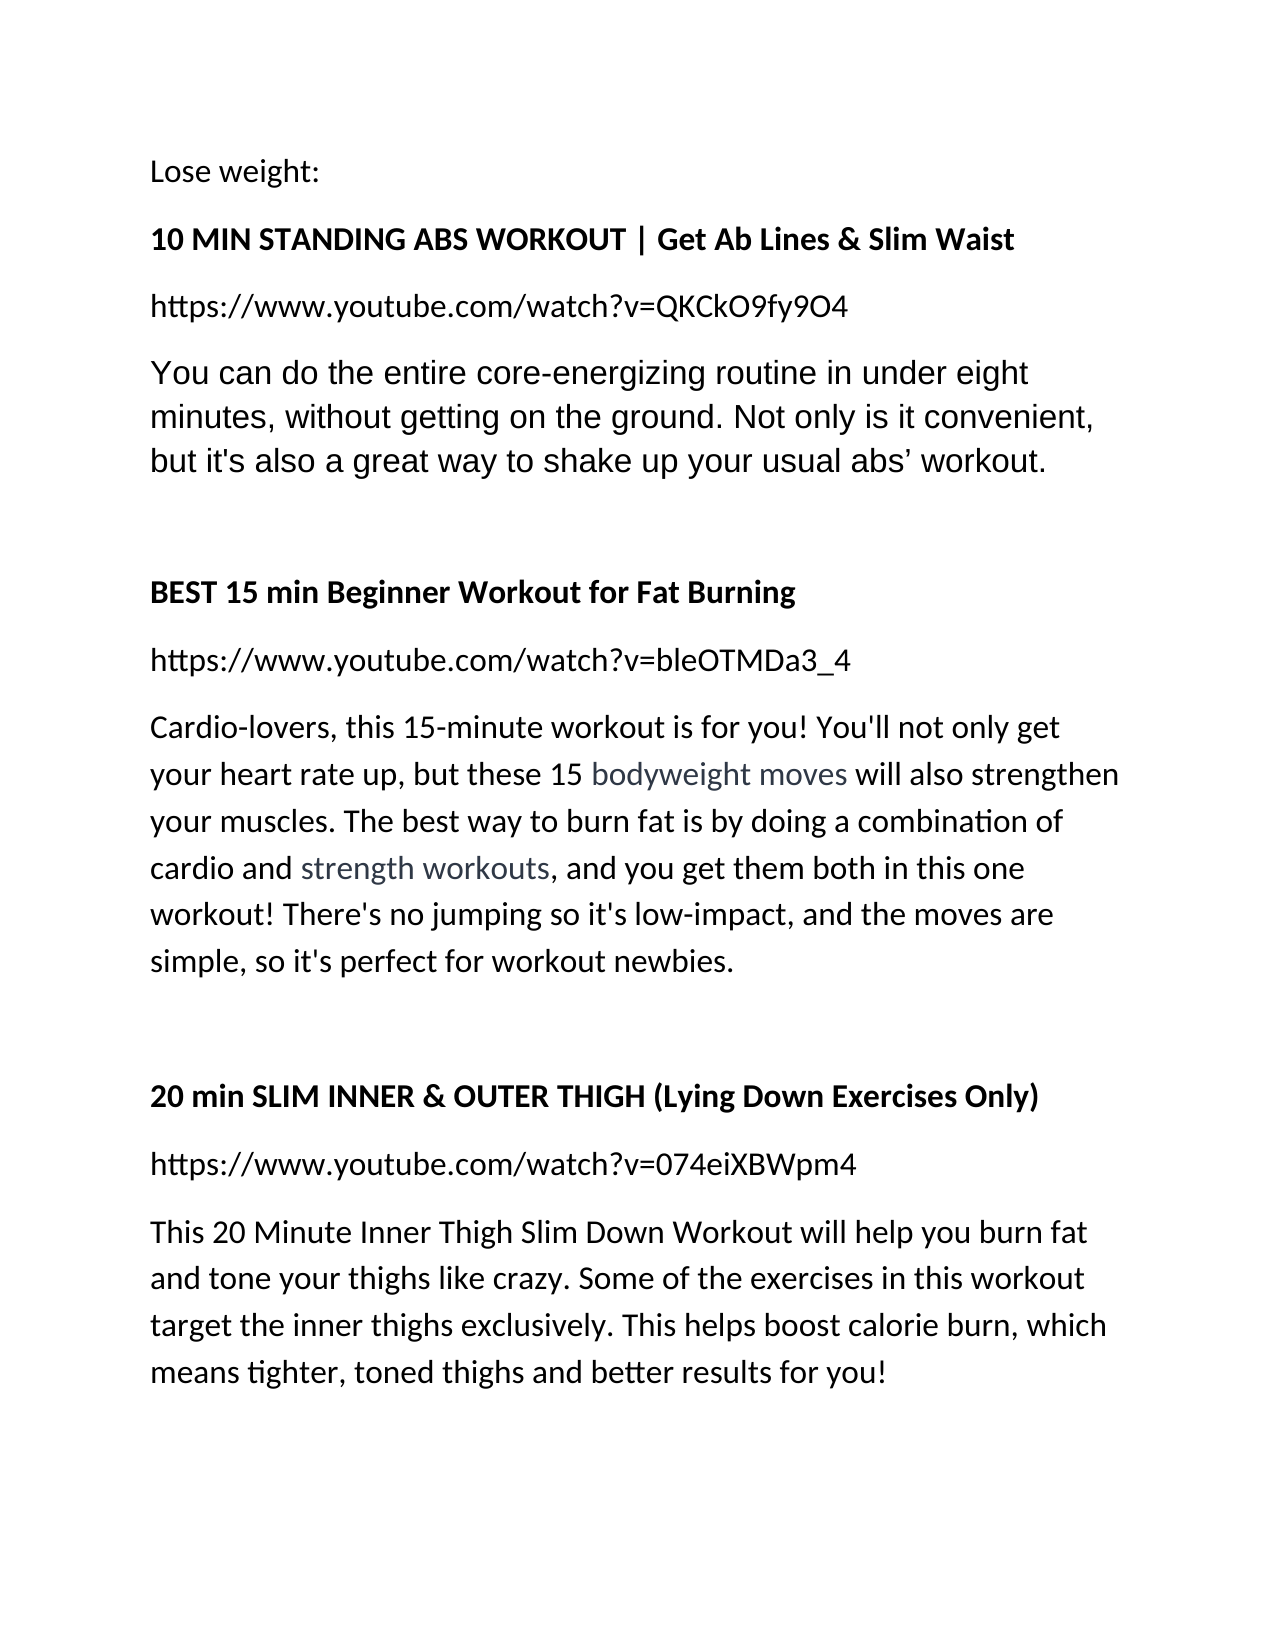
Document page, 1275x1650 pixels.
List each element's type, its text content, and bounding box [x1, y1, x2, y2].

text Cardio-lovers, this 15-minute workout is for you! You'll not only get your heart rate up, but these 15 bodyweight moves will also strengthen your muscles. The best way to burn fat is by doing a combination of cardio and strength workouts, and you get them both in this one workout! There's no jumping so it's low-impact, and the moves are simple, so it's perfect for workout newbies. [150, 706, 1125, 981]
text This 20 Minute Inner Thigh Slim Down Workout will help you burn fat and tone your thighs like crazy. Some of the exercises in this workout target the inner thighs exclusively. This helps boost calorie burn, which means tighter, toned thighs and better results for you! [150, 1211, 1125, 1392]
text You can do the entire core-energizing routine in under eight minutes, without getting on the ground. Not only is it convenient, but it's also a great way to shake up your usual abs’ workout. [150, 353, 1125, 479]
text 10 MIN STANDING ABS WORKOUT | Get Ab Lines & Slim Waist [150, 218, 1125, 258]
text https://www.youtube.com/watch?v=QKCkO9fy9O4 [150, 285, 1125, 326]
text https://www.youtube.com/watch?v=074eiXBWpm4 [150, 1143, 1125, 1184]
text 20 min SLIM INNER & OUTER THIGH (Lying Down Exercises Only) [150, 1075, 1125, 1116]
text Lose weight: [150, 150, 1125, 191]
text https://www.youtube.com/watch?v=bleOTMDa3_4 [150, 639, 1125, 679]
text BEST 15 min Beginner Workout for Fat Burning [150, 571, 1125, 612]
